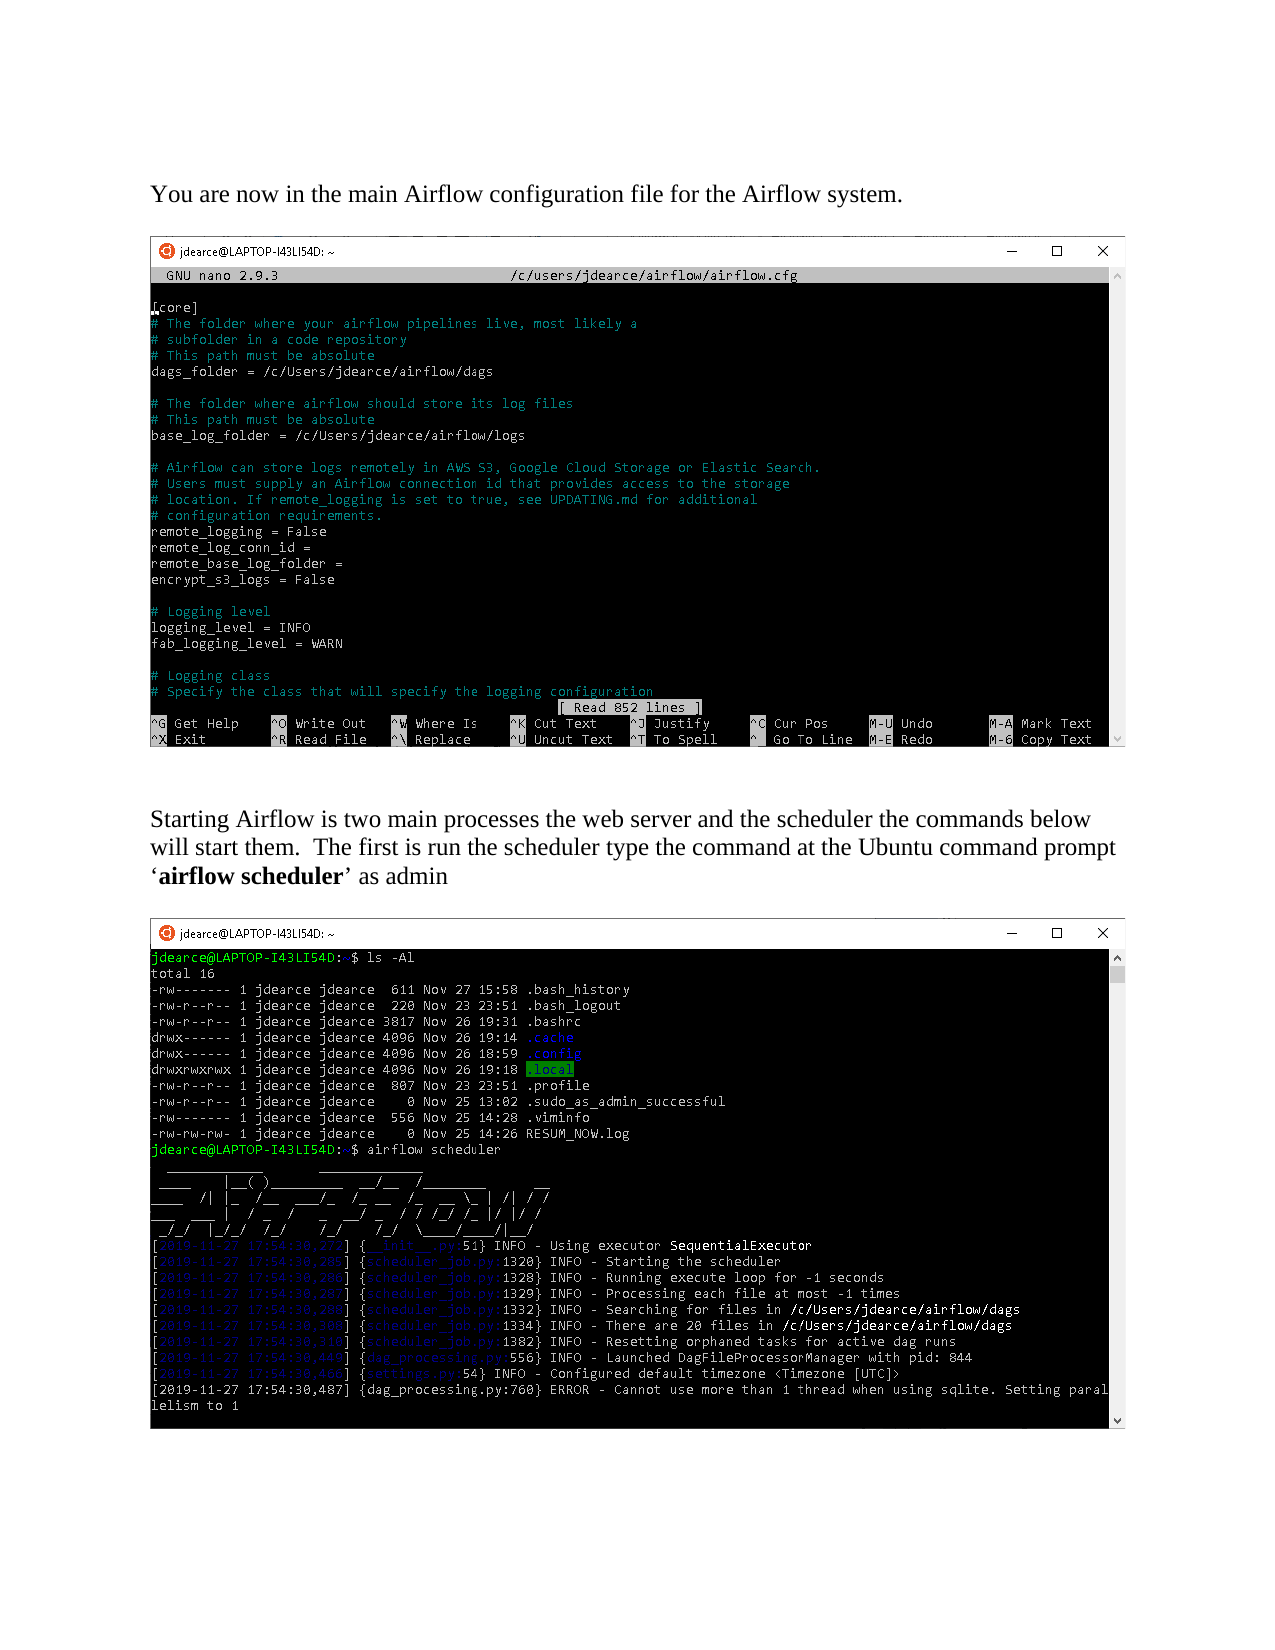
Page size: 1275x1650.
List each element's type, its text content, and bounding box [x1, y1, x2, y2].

text Starting Airflow is two main processes the web server and the scheduler the commands below will start them. The first is run the scheduler type the command at the Ubuntu command prompt ‘airflow scheduler’ as admin [150, 804, 1125, 890]
text You are now in the main Airflow configuration file for the Airflow system. [150, 179, 1125, 207]
picture [150, 918, 1125, 1429]
picture [150, 236, 1125, 747]
